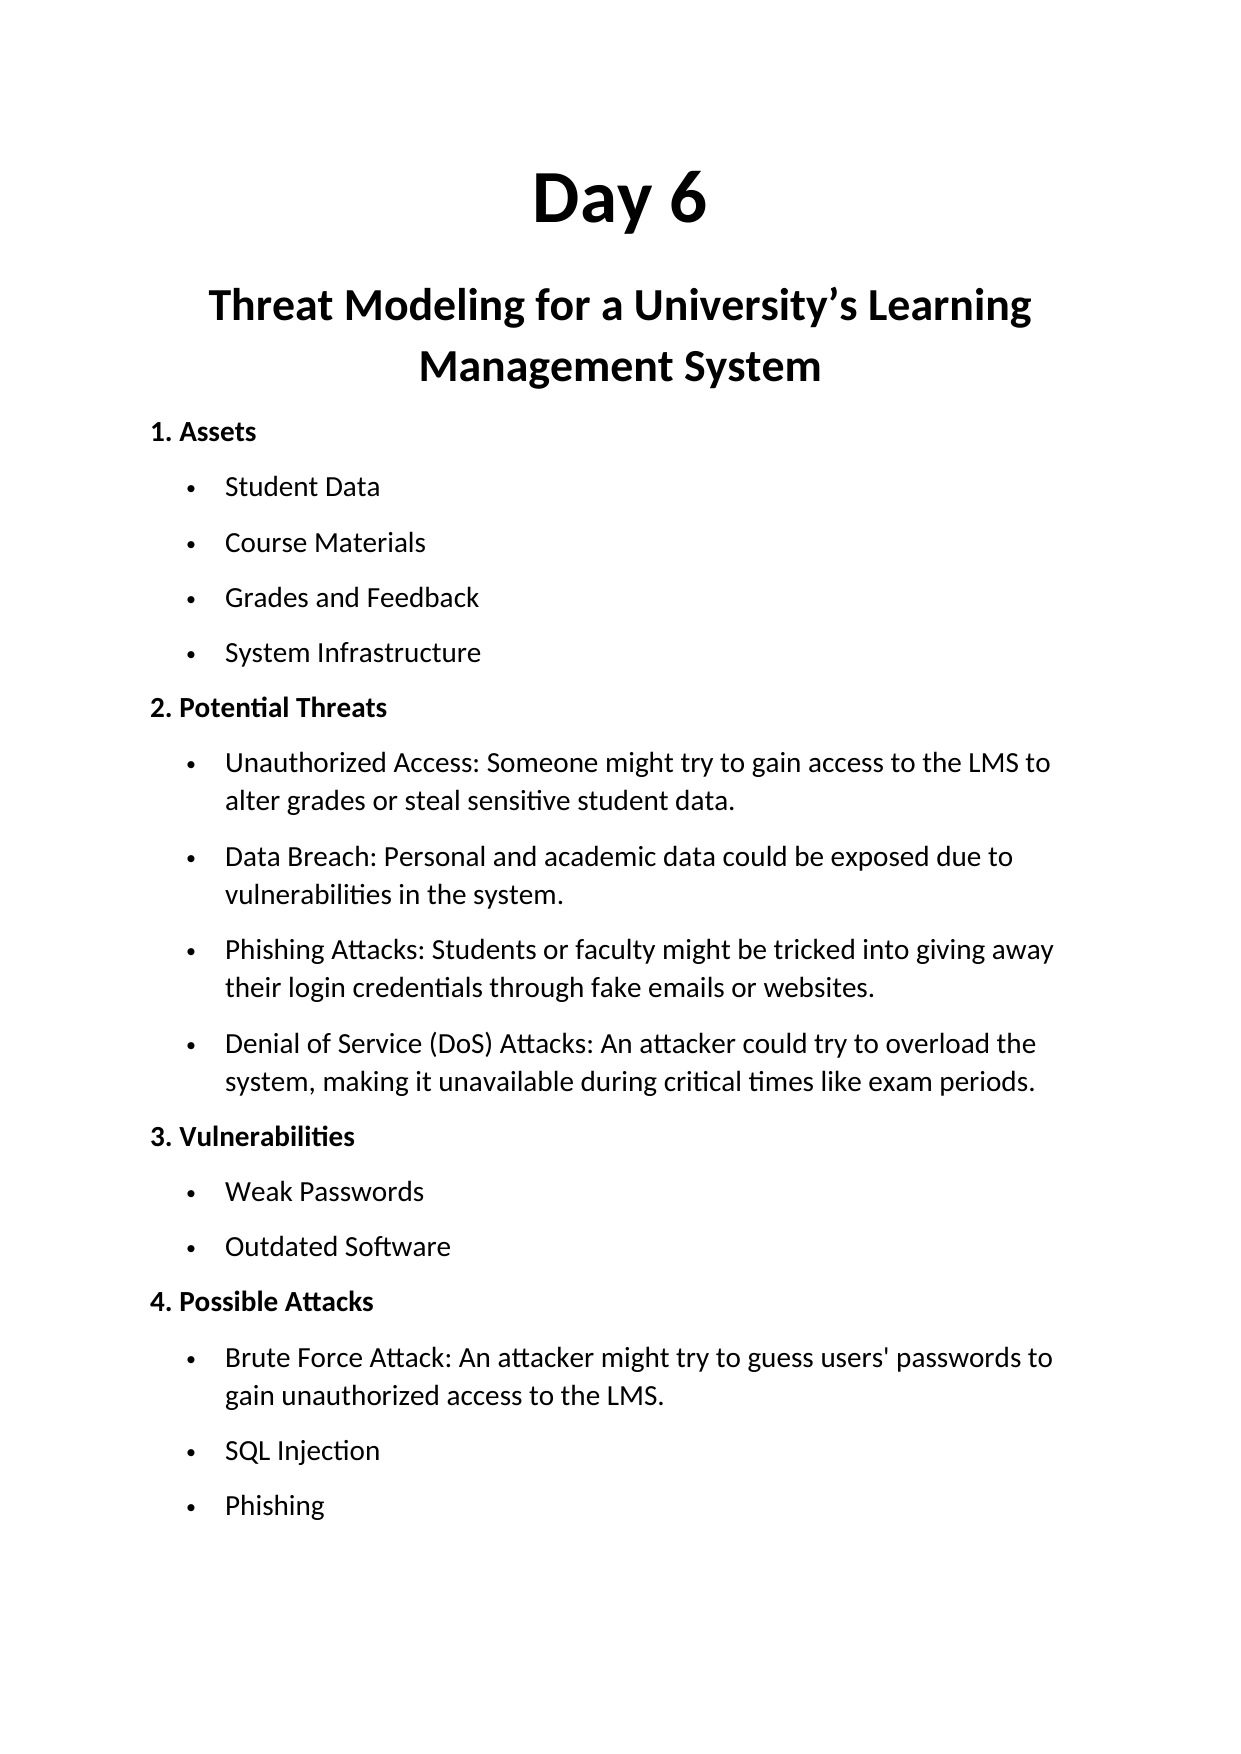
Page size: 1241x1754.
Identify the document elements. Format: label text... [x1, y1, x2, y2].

list Grades and Feedback [187, 579, 1090, 614]
list Data Breach: Personal and academic data could be exposed due to vulnerabilities in the system. [187, 838, 1090, 912]
text 4. Possible Attacks [150, 1283, 1090, 1319]
text Day 6 Threat Modeling for a University’s Learning Management System [150, 150, 1090, 392]
list System Infrastructure [187, 634, 1090, 669]
list Course Materials [187, 524, 1090, 559]
list Brute Force Attack: An attacker might try to guess users' passwords to gain unauthorized access to the LMS. [187, 1339, 1090, 1413]
list Phishing [187, 1487, 1090, 1523]
text 1. Assets [150, 413, 1090, 449]
list Weak Passwords [187, 1173, 1090, 1209]
list Outdated Software [187, 1228, 1090, 1264]
text 3. Vulnerabilities [150, 1118, 1090, 1154]
list Student Data [187, 468, 1090, 504]
list Denial of Service (DoS) Attacks: An attacker could try to overload the system, making it unavailable during critical times like exam periods. [187, 1025, 1090, 1099]
text 2. Potential Threats [150, 689, 1090, 724]
list Unauthorized Access: Someone might try to gain access to the LMS to alter grades or steal sensitive student data. [187, 744, 1090, 818]
list Phishing Attacks: Students or faculty might be tricked into giving away their login credentials through fake emails or websites. [187, 931, 1090, 1005]
list SQL Injection [187, 1432, 1090, 1468]
